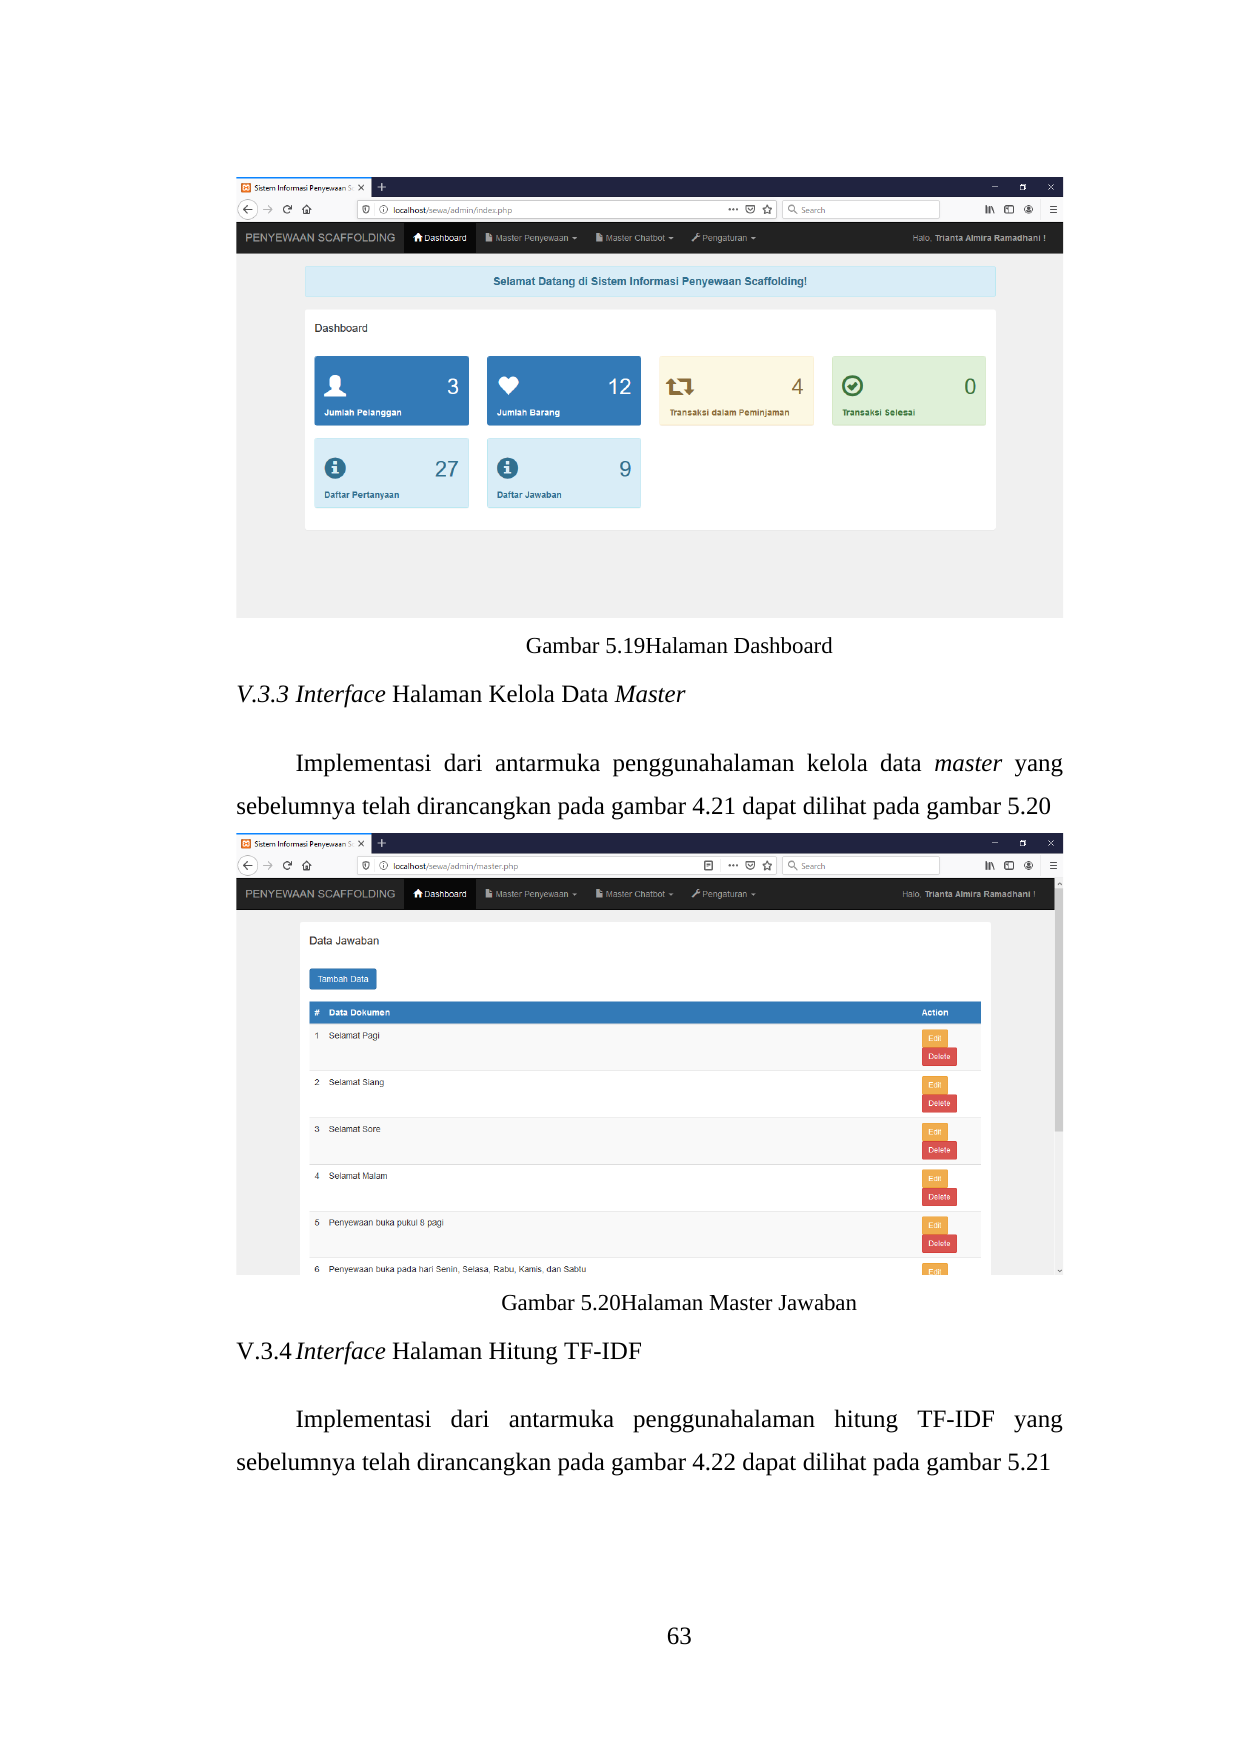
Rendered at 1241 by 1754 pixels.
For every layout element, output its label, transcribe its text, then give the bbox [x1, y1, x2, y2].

subtitle Interface Halaman Hitung TF-IDF [236, 1336, 1063, 1365]
picture [236, 833, 1064, 1275]
text Implementasi dari antarmuka penggunahalaman kelola data master yang sebelumnya telah dirancangkan pada gambar 4.21 dapat dilihat pada gambar 5.20 [236, 748, 1063, 819]
subtitle Interface Halaman Kelola Data Master [236, 679, 1063, 708]
text Implementasi dari antarmuka penggunahalaman hitung TF-IDF yang sebelumnya telah dirancangkan pada gambar 4.22 dapat dilihat pada gambar 5.21 [236, 1404, 1063, 1476]
text Gambar 5.20Halaman Master Jawaban [236, 1289, 1063, 1315]
text Gambar 5.19Halaman Dashboard [236, 632, 1063, 659]
picture [236, 177, 1064, 618]
